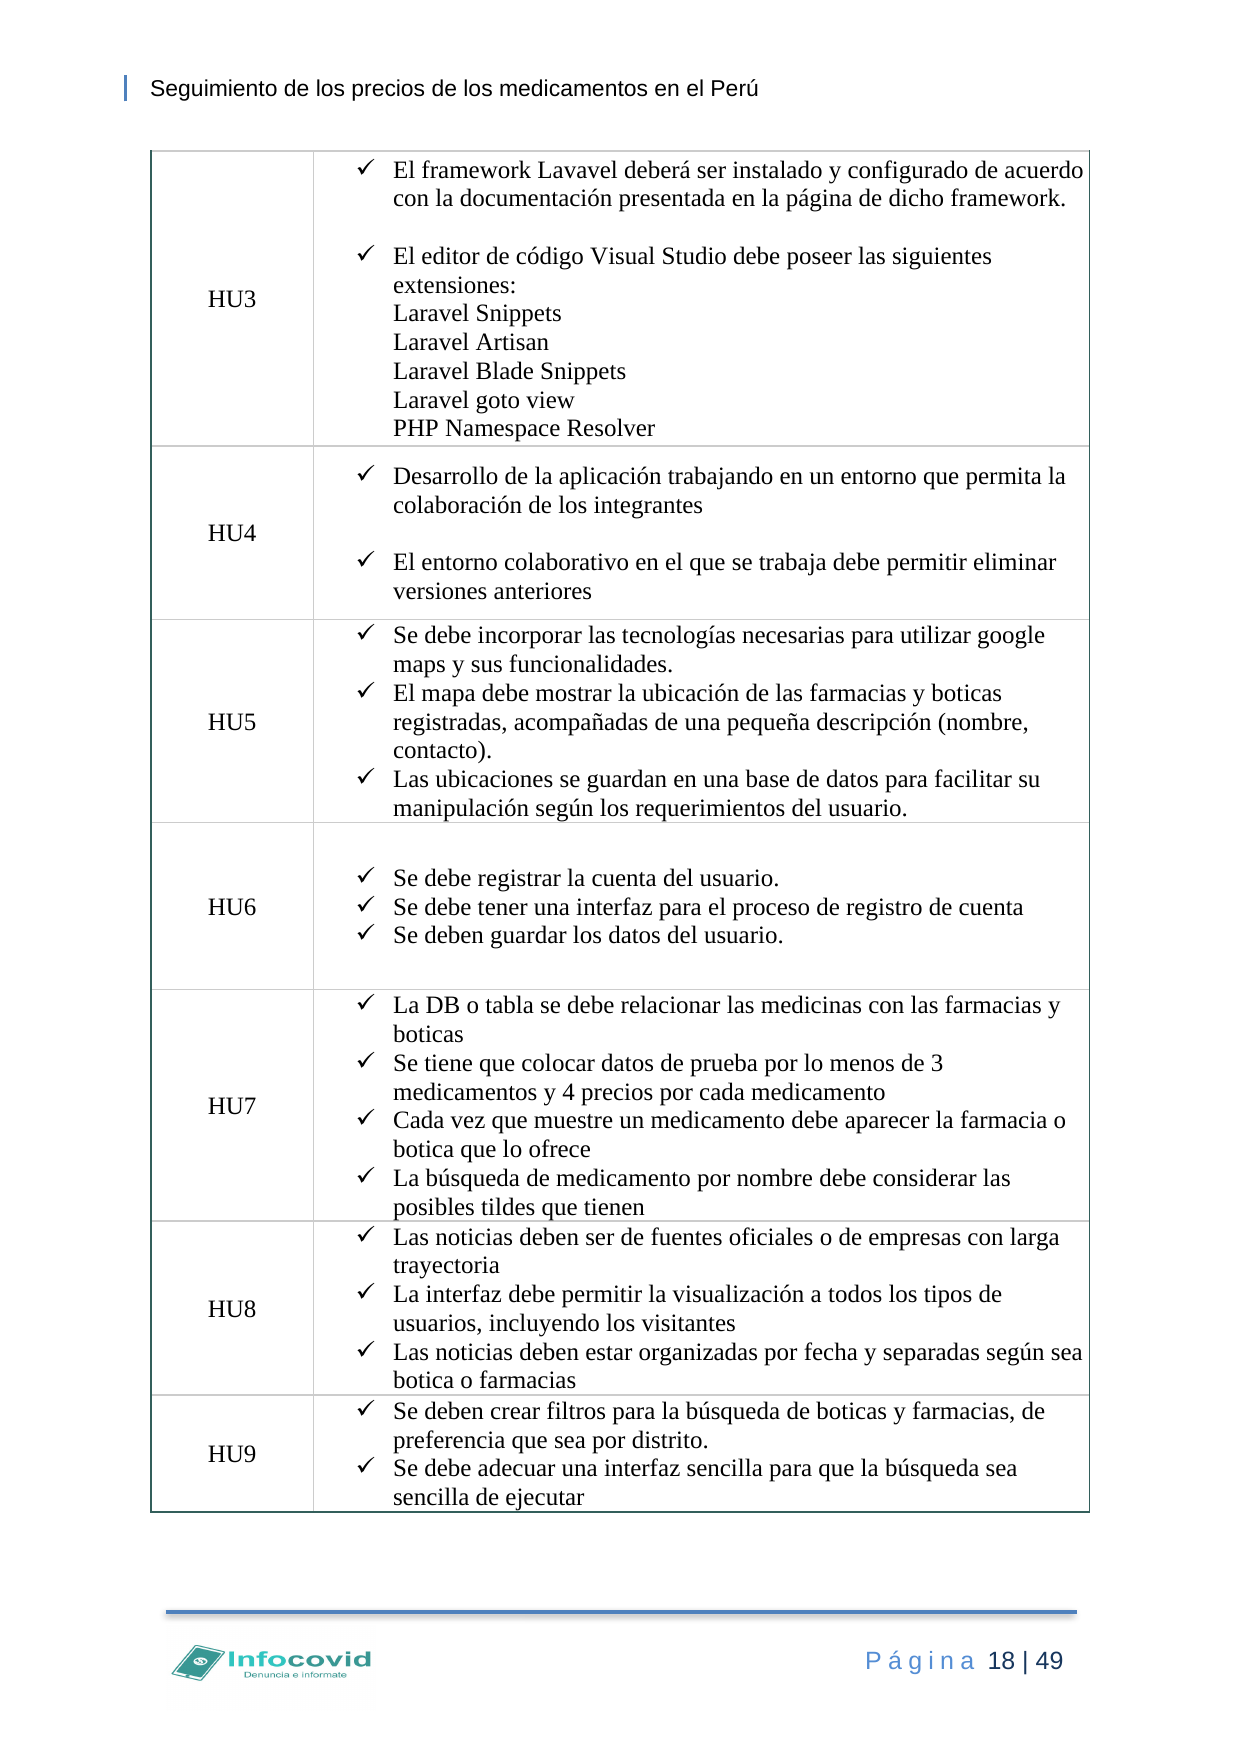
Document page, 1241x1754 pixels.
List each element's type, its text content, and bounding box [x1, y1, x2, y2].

table_cell Las noticias deben ser de fuentes oficiales o de empresas con larga trayectoria La interfaz debe permitir la visualización a todos los tipos de usuarios, incluyendo los visitantes Las noticias deben estar organizadas por fecha y separadas según sea botica o farmacias [314, 1222, 1089, 1394]
table_cell La DB o tabla se debe relacionar las medicinas con las farmacias y boticas Se tiene que colocar datos de prueba por lo menos de 3 medicamentos y 4 precios por cada medicamento Cada vez que muestre un medicamento debe aparecer la farmacia o botica que lo ofrece La búsqueda de medicamento por nombre debe considerar las posibles tildes que tienen [314, 990, 1089, 1220]
table_cell HU3 [152, 152, 313, 445]
picture [165, 1625, 376, 1711]
table_cell HU6 [152, 823, 313, 989]
table_cell Desarrollo de la aplicación trabajando en un entorno que permita la colaboración de los integrantes El entorno colaborativo en el que se trabaja debe permitir eliminar versiones anteriores [314, 447, 1089, 619]
table_cell HU5 [152, 620, 313, 822]
table_cell HU4 [152, 447, 313, 619]
table_cell Se debe incorporar las tecnologías necesarias para utilizar google maps y sus funcionalidades. El mapa debe mostrar la ubicación de las farmacias y boticas registradas, acompañadas de una pequeña descripción (nombre, contacto). Las ubicaciones se guardan en una base de datos para facilitar su manipulación según los requerimientos del usuario. [314, 620, 1089, 822]
table_cell HU9 [152, 1396, 313, 1511]
table_cell Se deben crear filtros para la búsqueda de boticas y farmacias, de preferencia que sea por distrito. Se debe adecuar una interfaz sencilla para que la búsqueda sea sencilla de ejecutar [314, 1396, 1089, 1511]
table_cell El framework Lavavel deberá ser instalado y configurado de acuerdo con la documentación presentada en la página de dicho framework. El editor de código Visual Studio debe poseer las siguientes extensiones: Laravel Snippets Laravel Artisan Laravel Blade Snippets Laravel goto view PHP Namespace Resolver [314, 152, 1089, 445]
table_cell Se debe registrar la cuenta del usuario. Se debe tener una interfaz para el proceso de registro de cuenta Se deben guardar los datos del usuario. [314, 823, 1089, 989]
table_cell HU7 [152, 990, 313, 1220]
table_cell HU8 [152, 1222, 313, 1394]
